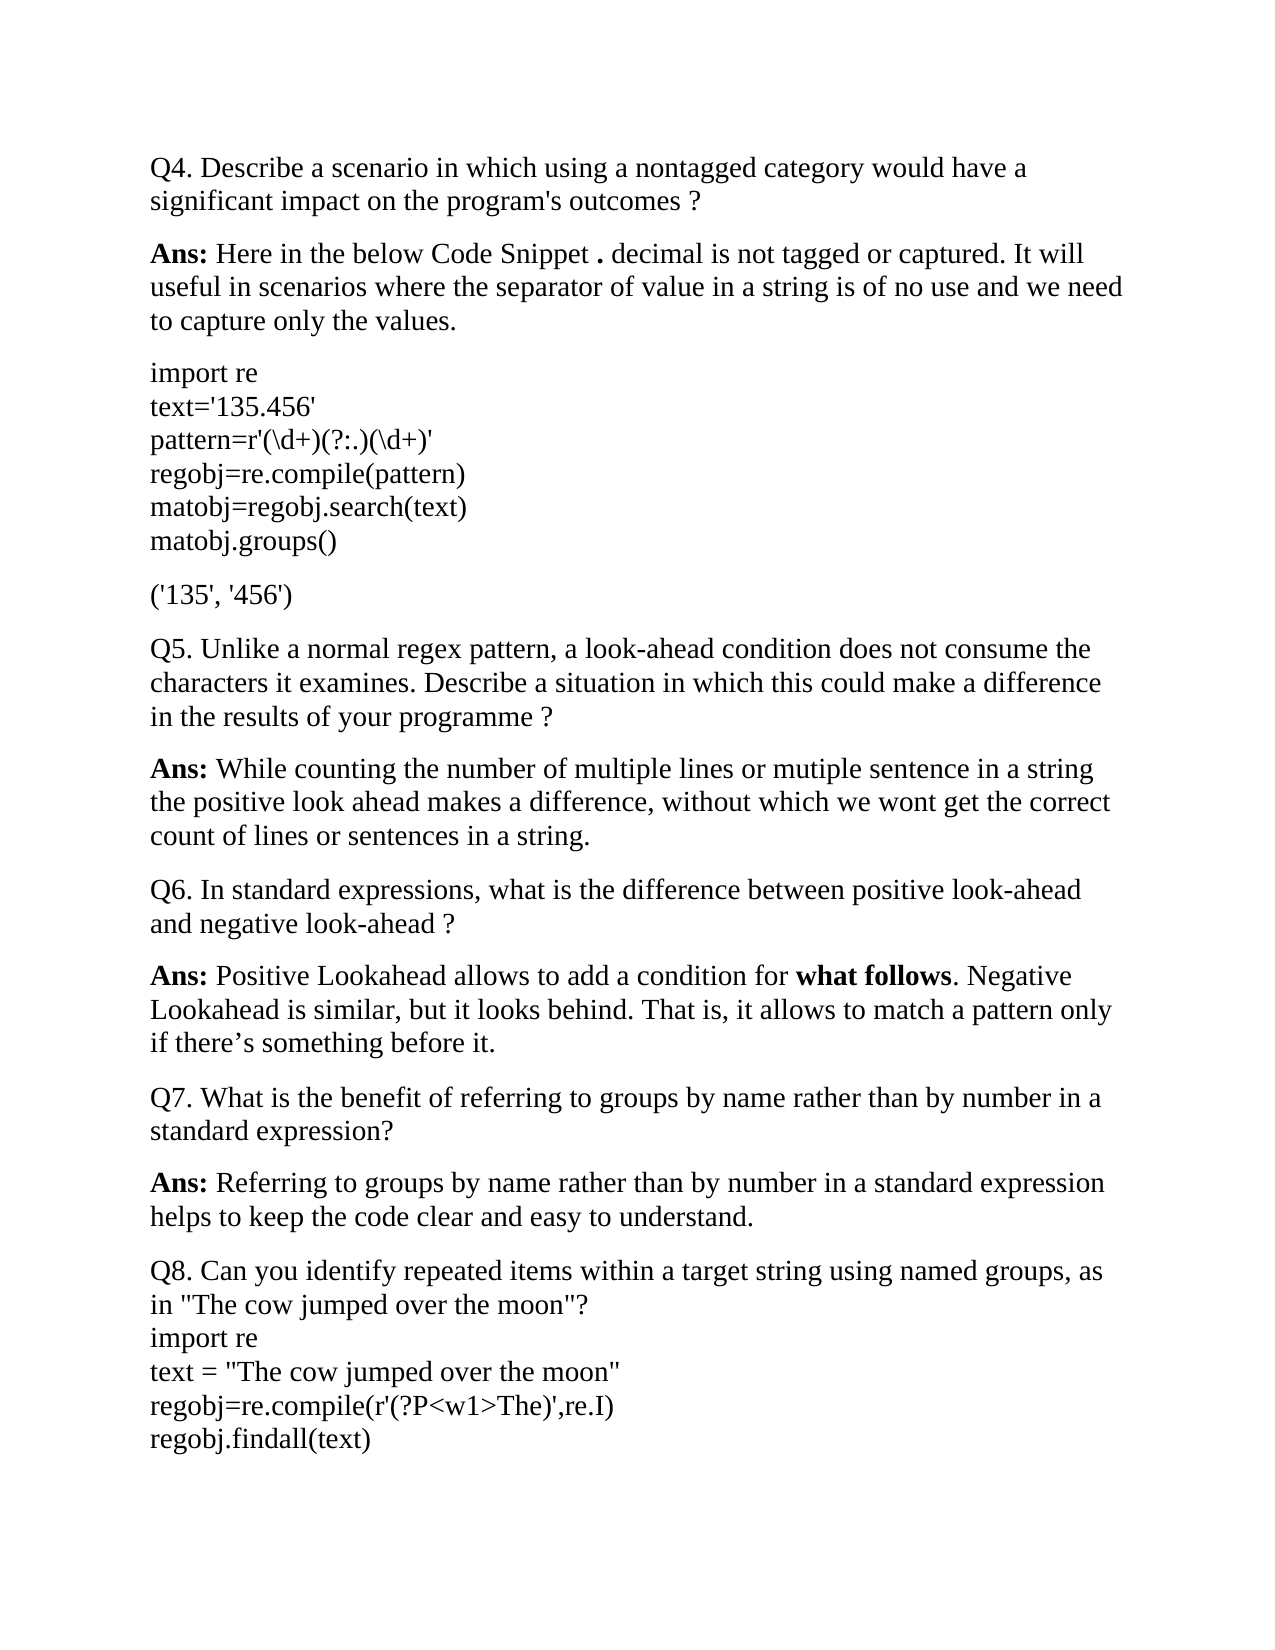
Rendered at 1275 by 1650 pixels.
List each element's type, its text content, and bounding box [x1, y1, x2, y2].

subtitle Q5. Unlike a normal regex pattern, a look-ahead condition does not consume the characters it examines. Describe a situation in which this could make a difference in the results of your programme ? [150, 632, 1125, 732]
text import re text='135.456' pattern=r'(\d+)(?:.)(\d+)' regobj=re.compile(pattern) matobj=regobj.search(text) matobj.groups() [150, 355, 1125, 556]
subtitle Q7. What is the benefit of referring to groups by name rather than by number in a standard expression? [150, 1080, 1125, 1147]
text Ans: While counting the number of multiple lines or mutiple sentence in a string the positive look ahead makes a difference, without which we wont get the correct count of lines or sentences in a string. [150, 751, 1125, 852]
text import re text = "The cow jumped over the moon" regobj=re.compile(r'(?P<w1>The)',re.I) regobj.findall(text) [150, 1321, 1125, 1455]
subtitle Q4. Describe a scenario in which using a nontagged category would have a significant impact on the program's outcomes ? [150, 150, 1125, 217]
text ('135', '456') [150, 577, 1125, 611]
text Ans: Here in the below Code Snippet . decimal is not tagged or captured. It will useful in scenarios where the separator of value in a string is of no use and we need to capture only the values. [150, 236, 1125, 336]
text Ans: Positive Lookahead allows to add a condition for what follows. Negative Lookahead is similar, but it looks behind. That is, it allows to match a pattern only if there’s something before it. [150, 958, 1125, 1059]
text Ans: Referring to groups by name rather than by number in a standard expression helps to keep the code clear and easy to understand. [150, 1166, 1125, 1233]
subtitle Q6. In standard expressions, what is the difference between positive look-ahead and negative look-ahead ? [150, 872, 1125, 939]
subtitle Q8. Can you identify repeated items within a target string using named groups, as in "The cow jumped over the moon"? [150, 1253, 1125, 1321]
